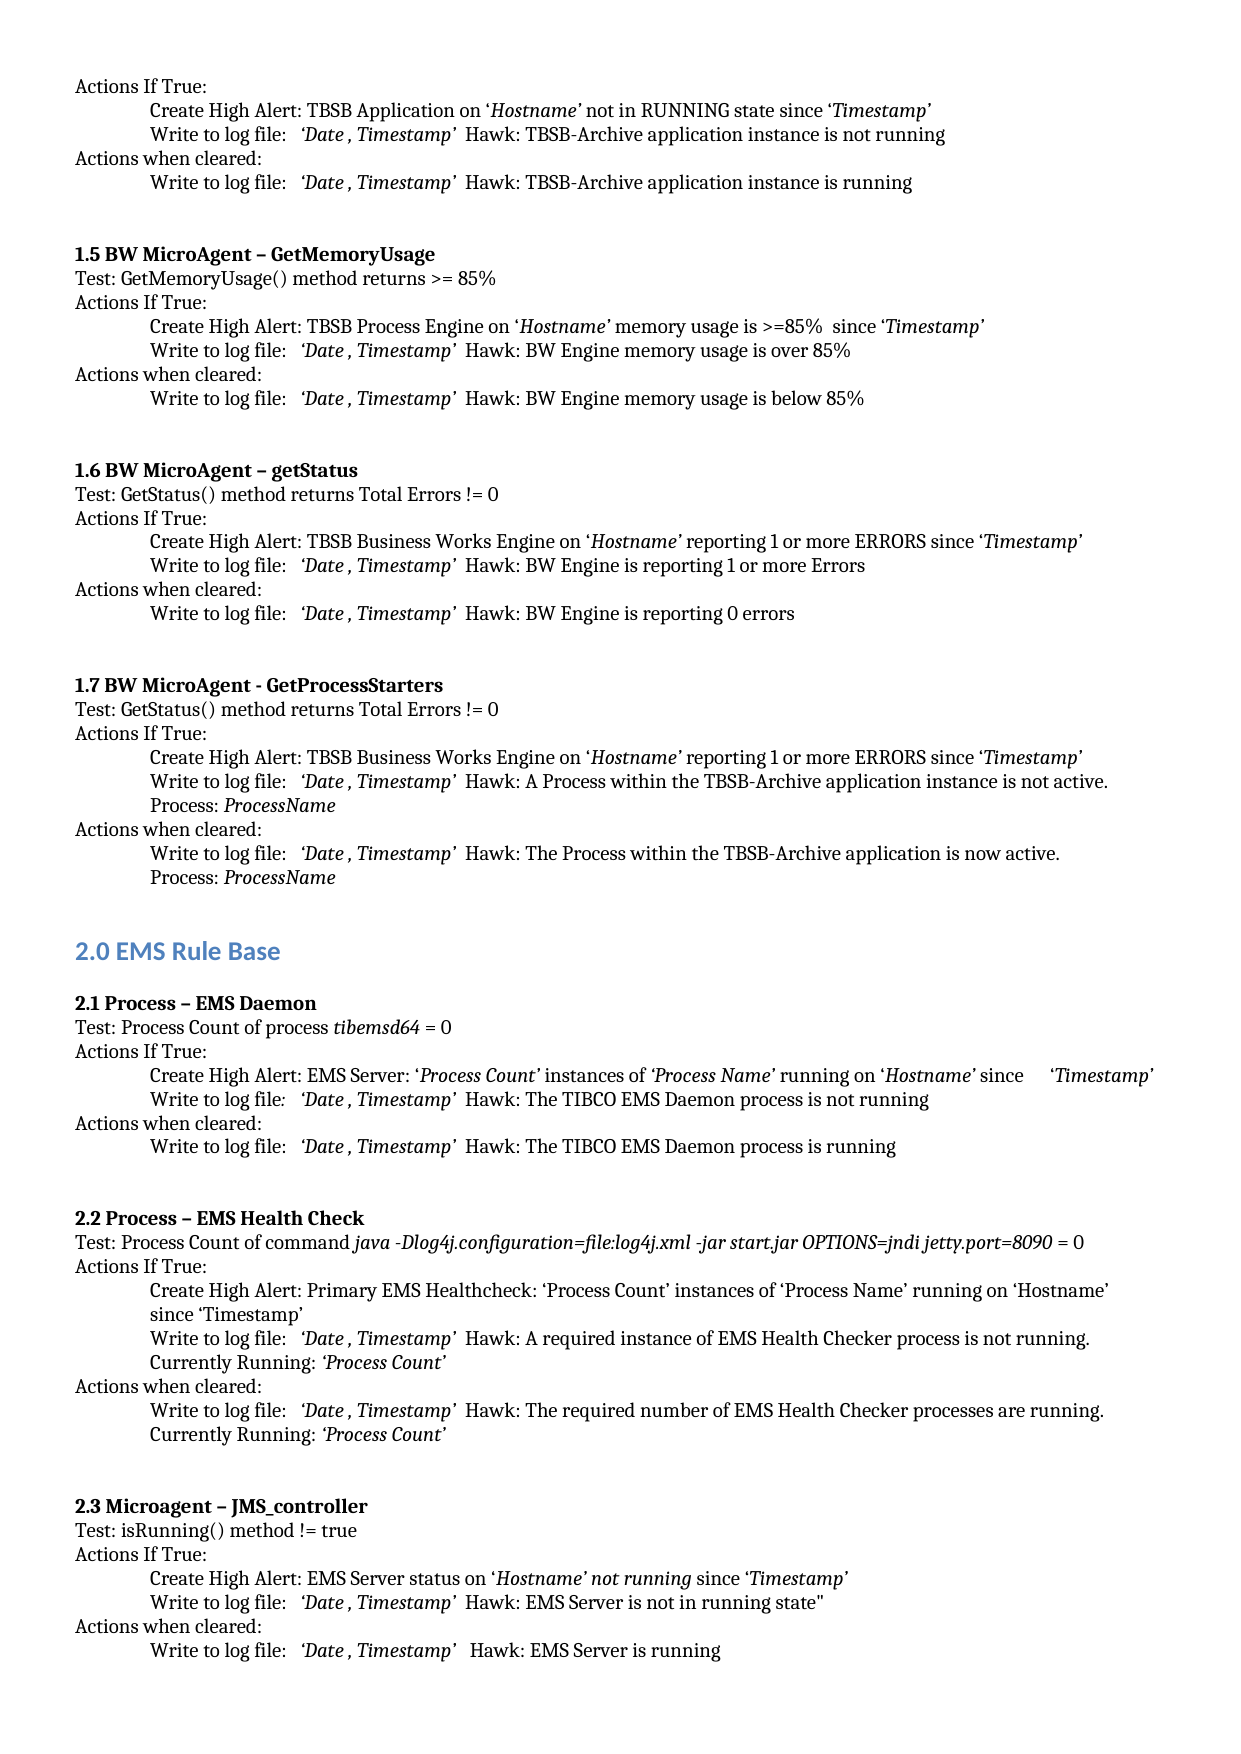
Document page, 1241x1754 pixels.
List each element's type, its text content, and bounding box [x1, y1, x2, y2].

text Actions If True: [75, 1542, 1165, 1566]
text Write to log file: ‘Date , Timestamp’ Hawk: BW Engine is reporting 1 or more Errors [75, 554, 1165, 578]
text Test: GetStatus() method returns Total Errors != 0 [75, 698, 1165, 722]
text Write to log file: ‘Date , Timestamp’ Hawk: EMS Server is running [75, 1638, 1165, 1662]
text Actions If True: [75, 1039, 1165, 1063]
text Write to log file: ‘Date , Timestamp’ Hawk: The TIBCO EMS Daemon process is not running [75, 1087, 1165, 1111]
text Write to log file: ‘Date , Timestamp’ Hawk: EMS Server is not in running state" [75, 1590, 1165, 1614]
text Write to log file: ‘Date , Timestamp’ Hawk: TBSB-Archive application instance is not running [75, 123, 1165, 147]
text Write to log file: ‘Date , Timestamp’ Hawk: TBSB-Archive application instance is running [75, 171, 1165, 195]
text Actions If True: [75, 722, 1165, 746]
text Create High Alert: TBSB Business Works Engine on ‘Hostname’ reporting 1 or more ERRORS since ‘Timestamp’ [75, 746, 1165, 770]
text Test: Process Count of process tibemsd64 = 0 [75, 1015, 1165, 1039]
text Create High Alert: Primary EMS Healthcheck: ‘Process Count’ instances of ‘Process Name’ running on ‘Hostname’ since ‘Timestamp’ [75, 1279, 1165, 1327]
text Test: GetMemoryUsage() method returns >= 85% [75, 267, 1165, 291]
text 1.5 BW MicroAgent – GetMemoryUsage [75, 243, 1165, 267]
text Create High Alert: TBSB Application on ‘Hostname’ not in RUNNING state since ‘Timestamp’ [75, 99, 1165, 123]
text Actions when cleared: [75, 147, 1165, 171]
text Write to log file: ‘Date , Timestamp’ Hawk: BW Engine memory usage is over 85% [75, 338, 1165, 362]
text Actions when cleared: [75, 1111, 1165, 1135]
text Write to log file: ‘Date , Timestamp’ Hawk: A Process within the TBSB-Archive application instance is not active. Process: ProcessName [75, 770, 1165, 818]
text Actions when cleared: [75, 362, 1165, 386]
text Actions If True: [75, 1255, 1165, 1279]
text Test: Process Count of command java -Dlog4j.configuration=file:log4j.xml -jar start.jar OPTIONS=jndi jetty.port=8090 = 0 [75, 1231, 1165, 1255]
text Write to log file: ‘Date , Timestamp’ Hawk: BW Engine is reporting 0 errors [75, 602, 1165, 626]
text Write to log file: ‘Date , Timestamp’ Hawk: A required instance of EMS Health Checker process is not running. Currently Running: ‘Process Count’ [75, 1327, 1165, 1375]
text Write to log file: ‘Date , Timestamp’ Hawk: The Process within the TBSB-Archive application is now active. Process: ProcessName [75, 842, 1165, 889]
text Actions when cleared: [75, 818, 1165, 842]
text Create High Alert: TBSB Process Engine on ‘Hostname’ memory usage is >=85% since ‘Timestamp’ [75, 314, 1165, 338]
text 2.2 Process – EMS Health Check [75, 1207, 1165, 1231]
text 1.6 BW MicroAgent – getStatus [75, 458, 1165, 482]
text Test: isRunning() method != true [75, 1518, 1165, 1542]
text Write to log file: ‘Date , Timestamp’ Hawk: BW Engine memory usage is below 85% [75, 386, 1165, 410]
subtitle 2.0 EMS Rule Base [75, 934, 1165, 967]
text Create High Alert: TBSB Business Works Engine on ‘Hostname’ reporting 1 or more ERRORS since ‘Timestamp’ [75, 530, 1165, 554]
text 1.7 BW MicroAgent - GetProcessStarters [75, 674, 1165, 698]
text Actions If True: [75, 506, 1165, 530]
text Actions If True: [75, 291, 1165, 314]
text Write to log file: ‘Date , Timestamp’ Hawk: The required number of EMS Health Checker processes are running. Currently Running: ‘Process Count’ [75, 1399, 1165, 1447]
text Create High Alert: EMS Server: ‘Process Count’ instances of ‘Process Name’ running on ‘Hostname’ since ‘Timestamp’ [75, 1063, 1165, 1087]
text 2.1 Process – EMS Daemon [75, 991, 1165, 1015]
text Create High Alert: EMS Server status on ‘Hostname’ not running since ‘Timestamp’ [75, 1566, 1165, 1590]
text Actions If True: [75, 75, 1165, 99]
text Actions when cleared: [75, 1614, 1165, 1638]
text Actions when cleared: [75, 1375, 1165, 1399]
text Actions when cleared: [75, 578, 1165, 602]
text 2.3 Microagent – JMS_controller [75, 1494, 1165, 1518]
text Write to log file: ‘Date , Timestamp’ Hawk: The TIBCO EMS Daemon process is running [75, 1135, 1165, 1159]
text Test: GetStatus() method returns Total Errors != 0 [75, 482, 1165, 506]
